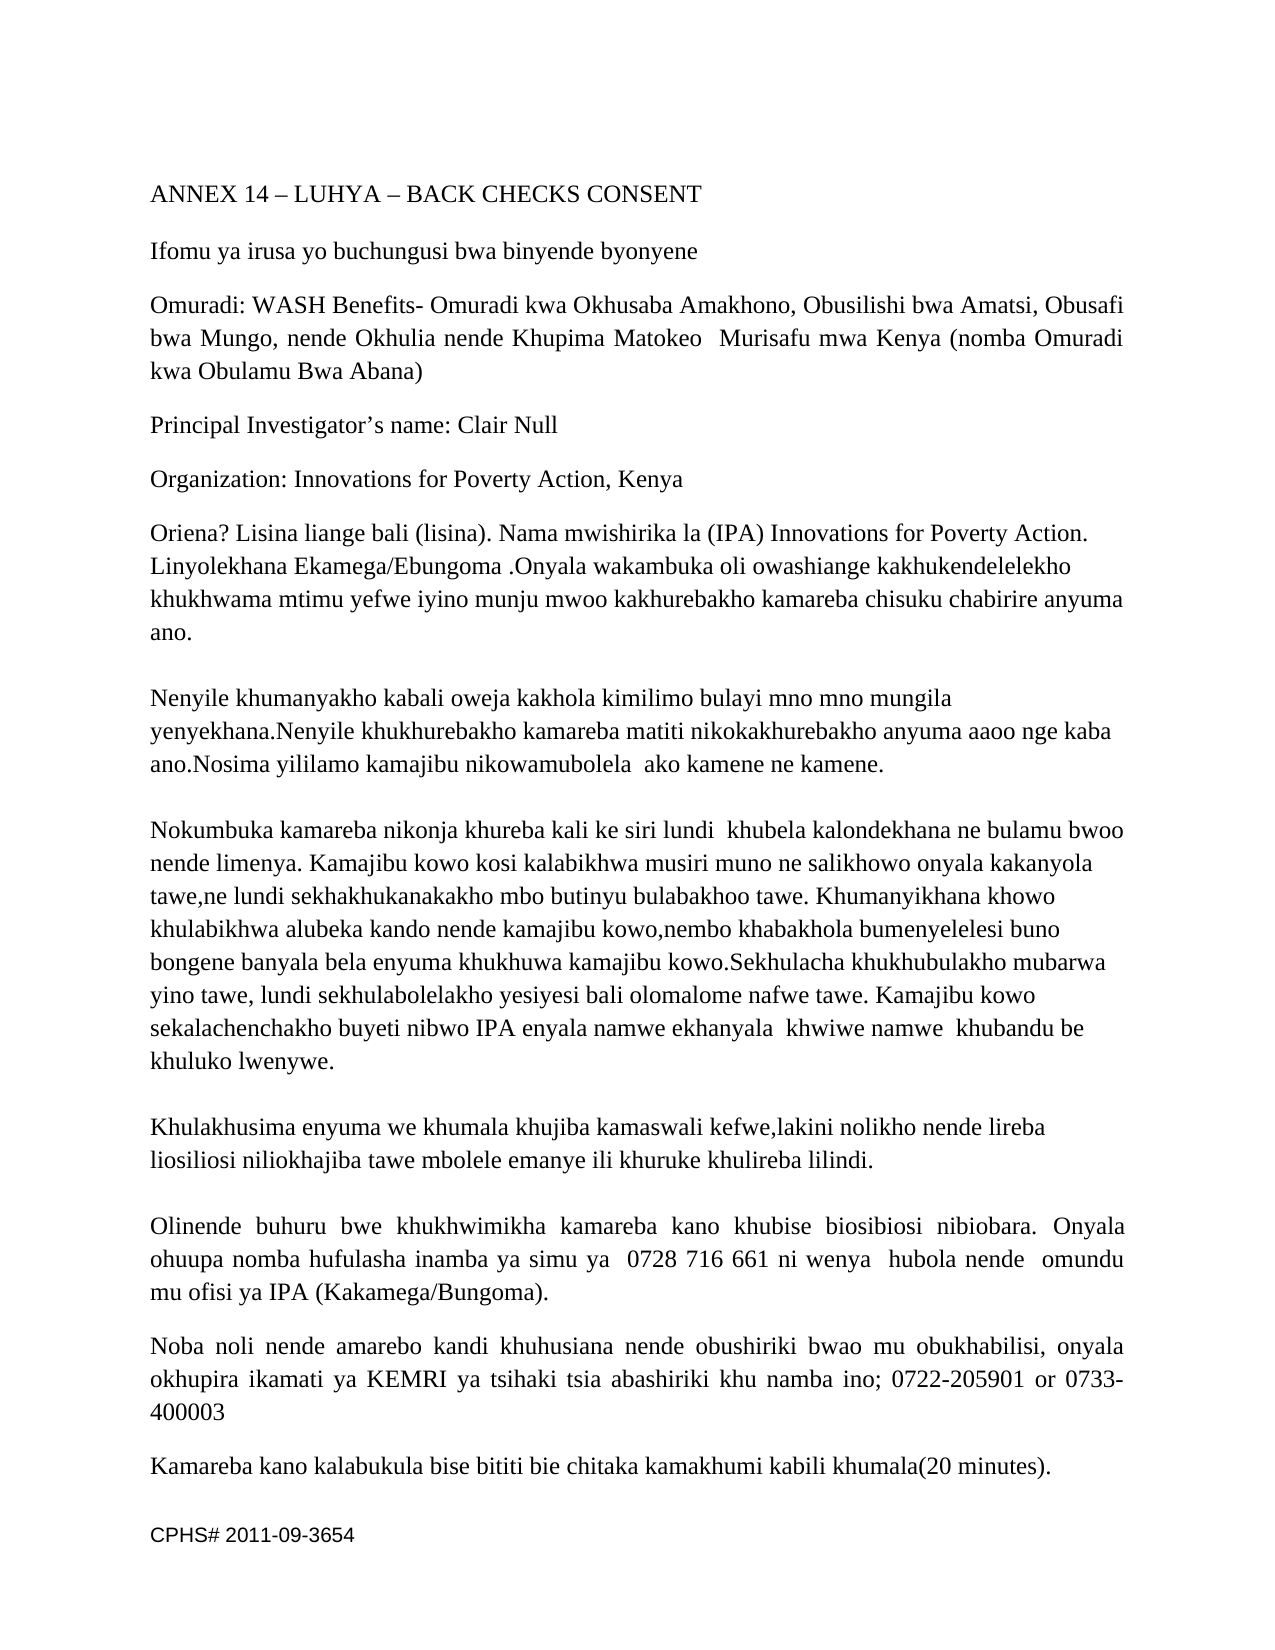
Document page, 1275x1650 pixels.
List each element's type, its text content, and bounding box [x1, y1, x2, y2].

text Ifomu ya irusa yo buchungusi bwa binyende byonyene [150, 236, 1125, 265]
text Noba noli nende amarebo kandi khuhusiana nende obushiriki bwao mu obukhabilisi, onyala okhupira ikamati ya KEMRI ya tsihaki tsia abashiriki khu namba ino; 0722-205901 or 0733-400003 [150, 1331, 1125, 1426]
text Principal Investigator’s name: Clair Null [150, 410, 1125, 439]
text Kamareba kano kalabukula bise bititi bie chitaka kamakhumi kabili khumala(20 minutes). [150, 1451, 1125, 1480]
text Nokumbuka kamareba nikonja khureba kali ke siri lundi khubela kalondekhana ne bulamu bwoo nende limenya. Kamajibu kowo kosi kalabikhwa musiri muno ne salikhowo onyala kakanyola tawe,ne lundi sekhakhukanakakho mbo butinyu bulabakhoo tawe. Khumanyikhana khowo khulabikhwa alubeka kando nende kamajibu kowo,nembo khabakhola bumenyelelesi buno bongene banyala bela enyuma khukhuwa kamajibu kowo.Sekhulacha khukhubulakho mubarwa yino tawe, lundi sekhulabolelakho yesiyesi bali olomalome nafwe tawe. Kamajibu kowo sekalachenchakho buyeti nibwo IPA enyala namwe ekhanyala khwiwe namwe khubandu be khuluko lwenywe. [150, 815, 1125, 1075]
text Khulakhusima enyuma we khumala khujiba kamaswali kefwe,lakini nolikho nende lireba liosiliosi niliokhajiba tawe mbolele emanye ili khuruke khulireba lilindi. [150, 1112, 1125, 1174]
text Olinende buhuru bwe khukhwimikha kamareba kano khubise biosibiosi nibiobara. Onyala ohuupa nomba hufulasha inamba ya simu ya 0728 716 661 ni wenya hubola nende omundu mu ofisi ya IPA (Kakamega/Bungoma). [150, 1211, 1125, 1306]
text Organization: Innovations for Poverty Action, Kenya [150, 464, 1125, 493]
text Omuradi: WASH Benefits- Omuradi kwa Okhusaba Amakhono, Obusilishi bwa Amatsi, Obusafi bwa Mungo, nende Okhulia nende Khupima Matokeo Murisafu mwa Kenya (nomba Omuradi kwa Obulamu Bwa Abana) [150, 290, 1125, 385]
text Nenyile khumanyakho kabali oweja kakhola kimilimo bulayi mno mno mungila yenyekhana.Nenyile khukhurebakho kamareba matiti nikokakhurebakho anyuma aaoo nge kaba ano.Nosima yililamo kamajibu nikowamubolela ako kamene ne kamene. [150, 683, 1125, 778]
text Oriena​? Lisina liange bali (lisina). Nama mwishirika la (IPA) Innovations for Poverty Action. Linyolekhana Ekamega/Ebungoma .Onyala wakambuka oli owashiange kakhukendelelekho khukhwama mtimu yefwe iyino munju mwoo kakhurebakho kamareba chisuku chabirire anyuma ano. [150, 518, 1125, 646]
text ANNEX 14 – LUHYA – BACK CHECKS CONSENT [150, 179, 1125, 207]
